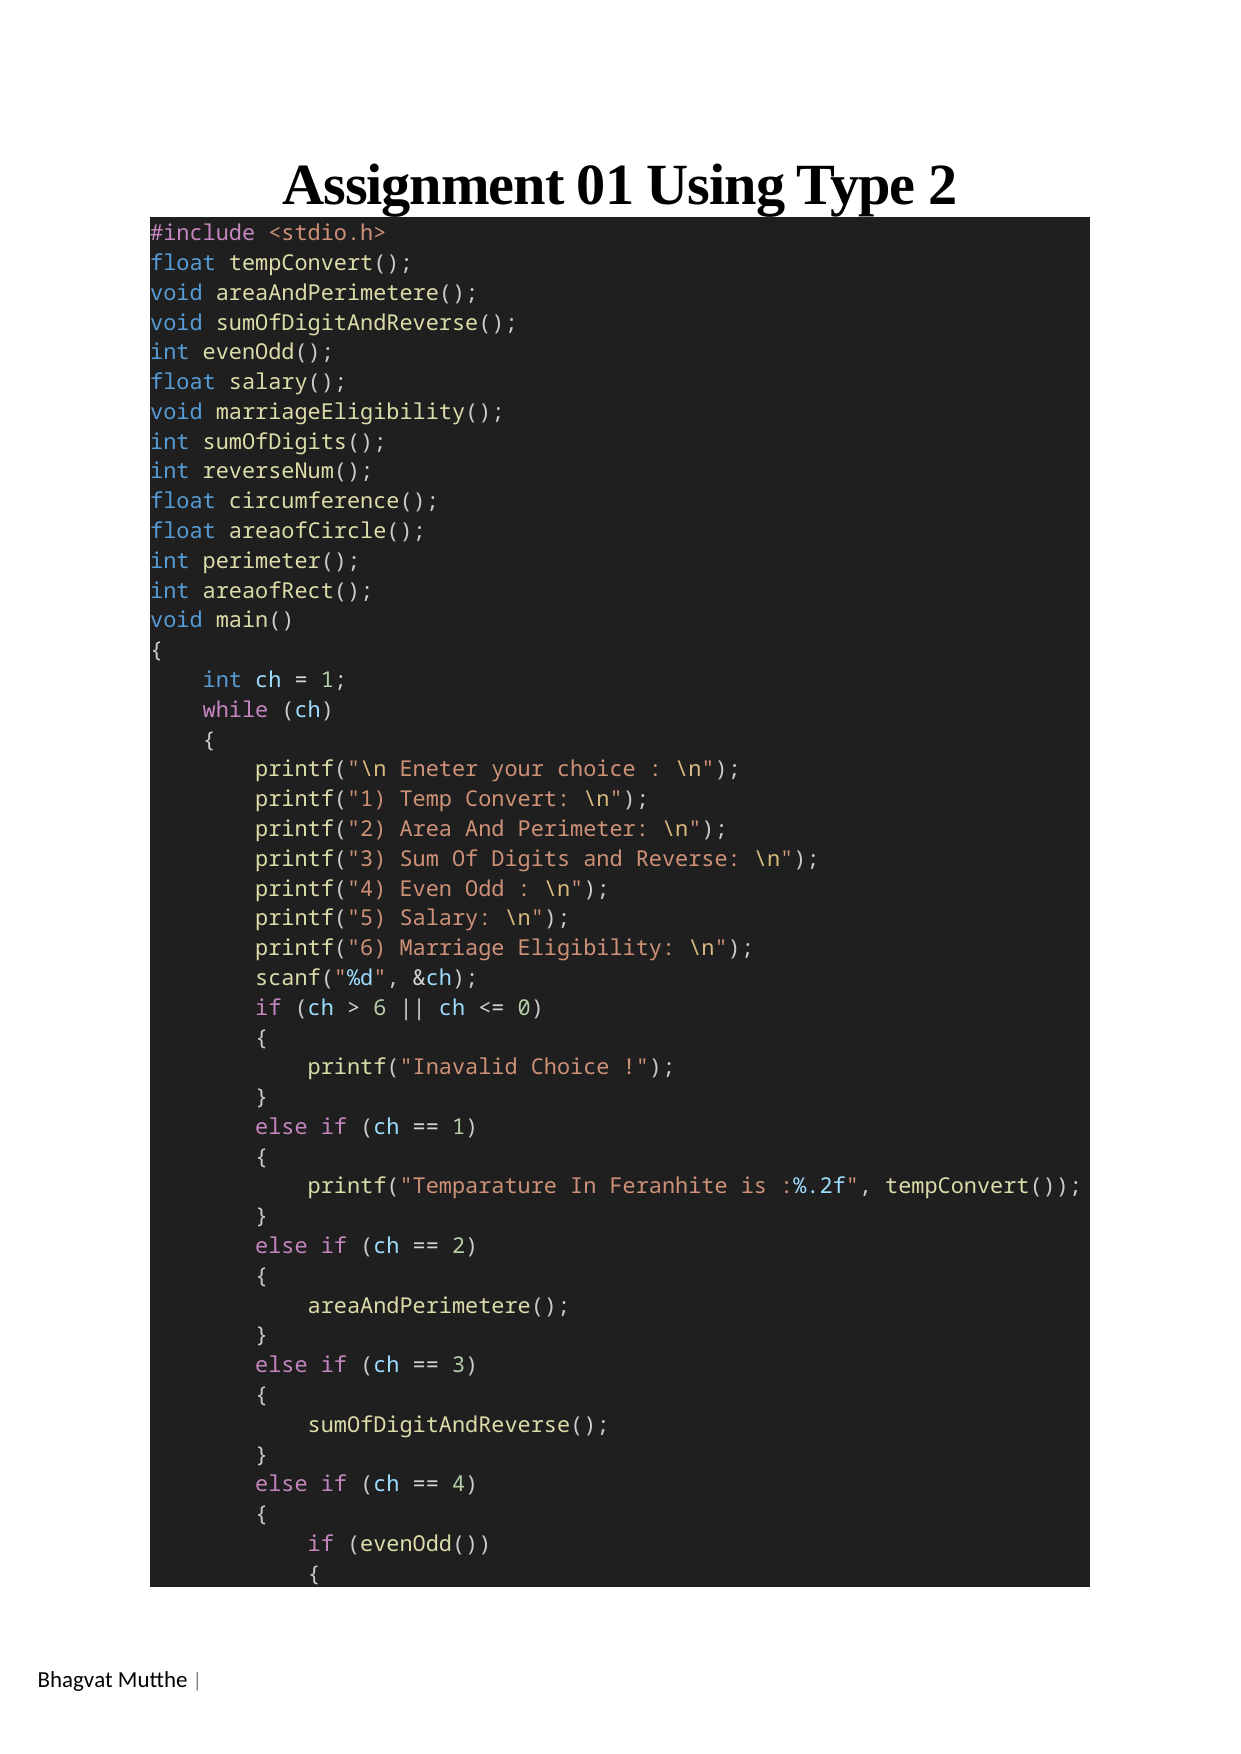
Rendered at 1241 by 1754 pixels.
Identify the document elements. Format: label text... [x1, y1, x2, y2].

text printf("3) Sum Of Digits and Reverse: \n"); [150, 843, 1090, 872]
text { [150, 1379, 1090, 1409]
text while (ch) [150, 694, 1090, 723]
text { [150, 723, 1090, 753]
text #include <stdio.h> [150, 217, 1090, 247]
text float tempConvert(); [150, 247, 1090, 277]
text void marriageEligibility(); [150, 396, 1090, 426]
text int evenOdd(); [150, 336, 1090, 366]
text int areaofRect(); [150, 574, 1090, 604]
text printf("Inavalid Choice !"); [150, 1051, 1090, 1081]
text printf("\n Eneter your choice : \n"); [150, 753, 1090, 783]
text float areaofCircle(); [150, 515, 1090, 545]
text int sumOfDigits(); [150, 426, 1090, 455]
text printf("Temparature In Feranhite is :%.2f", tempConvert()); [150, 1170, 1090, 1200]
text areaAndPerimetere(); [150, 1289, 1090, 1319]
title Assignment 01 Using Type 2 [150, 150, 1090, 217]
text else if (ch == 1) [150, 1111, 1090, 1141]
text else if (ch == 2) [150, 1230, 1090, 1260]
text } [150, 1319, 1090, 1349]
text printf("6) Marriage Eligibility: \n"); [150, 932, 1090, 962]
text void areaAndPerimetere(); [150, 277, 1090, 306]
text { [150, 1558, 1090, 1587]
text scanf("%d", &ch); [150, 962, 1090, 992]
text printf("1) Temp Convert: \n"); [150, 783, 1090, 813]
text sumOfDigitAndReverse(); [150, 1409, 1090, 1438]
text { [150, 634, 1090, 664]
text float circumference(); [150, 485, 1090, 515]
text printf("5) Salary: \n"); [150, 902, 1090, 932]
text else if (ch == 4) [150, 1468, 1090, 1498]
text int reverseNum(); [150, 455, 1090, 485]
text if (ch > 6 || ch <= 0) [150, 992, 1090, 1021]
text } [150, 1438, 1090, 1468]
text void sumOfDigitAndReverse(); [150, 306, 1090, 336]
text printf("2) Area And Perimeter: \n"); [150, 813, 1090, 843]
text } [150, 1200, 1090, 1230]
text } [150, 1081, 1090, 1111]
text printf("4) Even Odd : \n"); [150, 872, 1090, 902]
text { [150, 1260, 1090, 1289]
text { [150, 1498, 1090, 1528]
text void main() [150, 604, 1090, 634]
text else if (ch == 3) [150, 1349, 1090, 1379]
text int perimeter(); [150, 545, 1090, 574]
text if (evenOdd()) [150, 1528, 1090, 1558]
text { [150, 1021, 1090, 1051]
text int ch = 1; [150, 664, 1090, 694]
text { [150, 1141, 1090, 1170]
text float salary(); [150, 366, 1090, 396]
